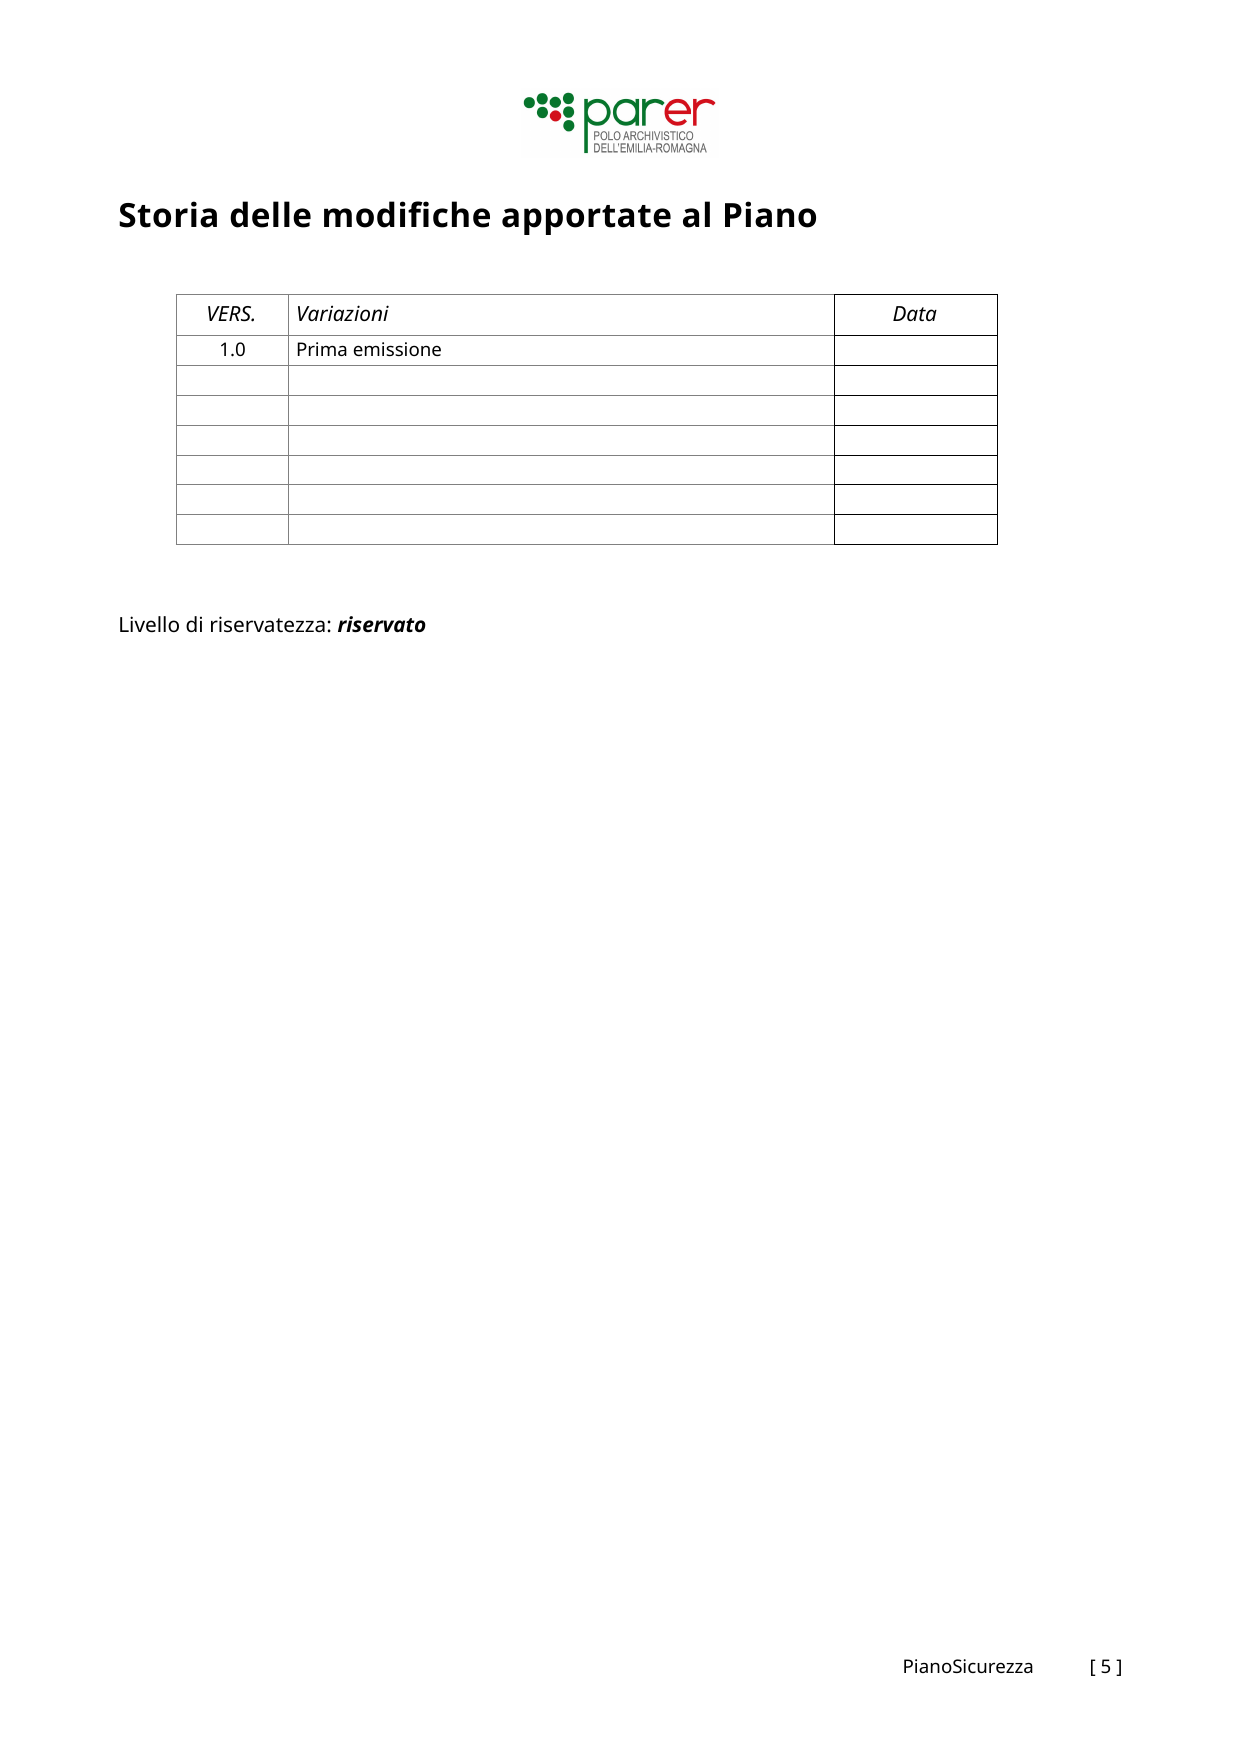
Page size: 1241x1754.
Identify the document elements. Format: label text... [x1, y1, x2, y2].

table_cell [177, 426, 288, 454]
table_cell [835, 456, 997, 484]
table_header Data [835, 295, 997, 335]
table_header Variazioni [289, 295, 834, 335]
table_cell Prima emissione [289, 336, 834, 365]
table_cell 1.0 [177, 336, 288, 365]
table_cell [835, 485, 997, 514]
table_cell [177, 515, 288, 544]
table_cell [835, 426, 997, 454]
picture [521, 88, 720, 158]
table_cell [835, 515, 997, 544]
table_cell [289, 485, 834, 514]
table_cell [289, 515, 834, 544]
table_cell [289, 396, 834, 425]
table_cell [177, 485, 288, 514]
table_cell [177, 396, 288, 425]
table_cell [177, 456, 288, 484]
table_cell [835, 336, 997, 365]
table_cell [289, 366, 834, 395]
table_header VERS. [177, 295, 288, 335]
text Livello di riservatezza: riservato [118, 610, 1122, 638]
table_cell [289, 456, 834, 484]
table_cell [835, 396, 997, 425]
table_cell [835, 366, 997, 395]
subtitle Storia delle modifiche apportate al Piano [118, 191, 1122, 237]
table_cell [289, 426, 834, 454]
table_cell [177, 366, 288, 395]
